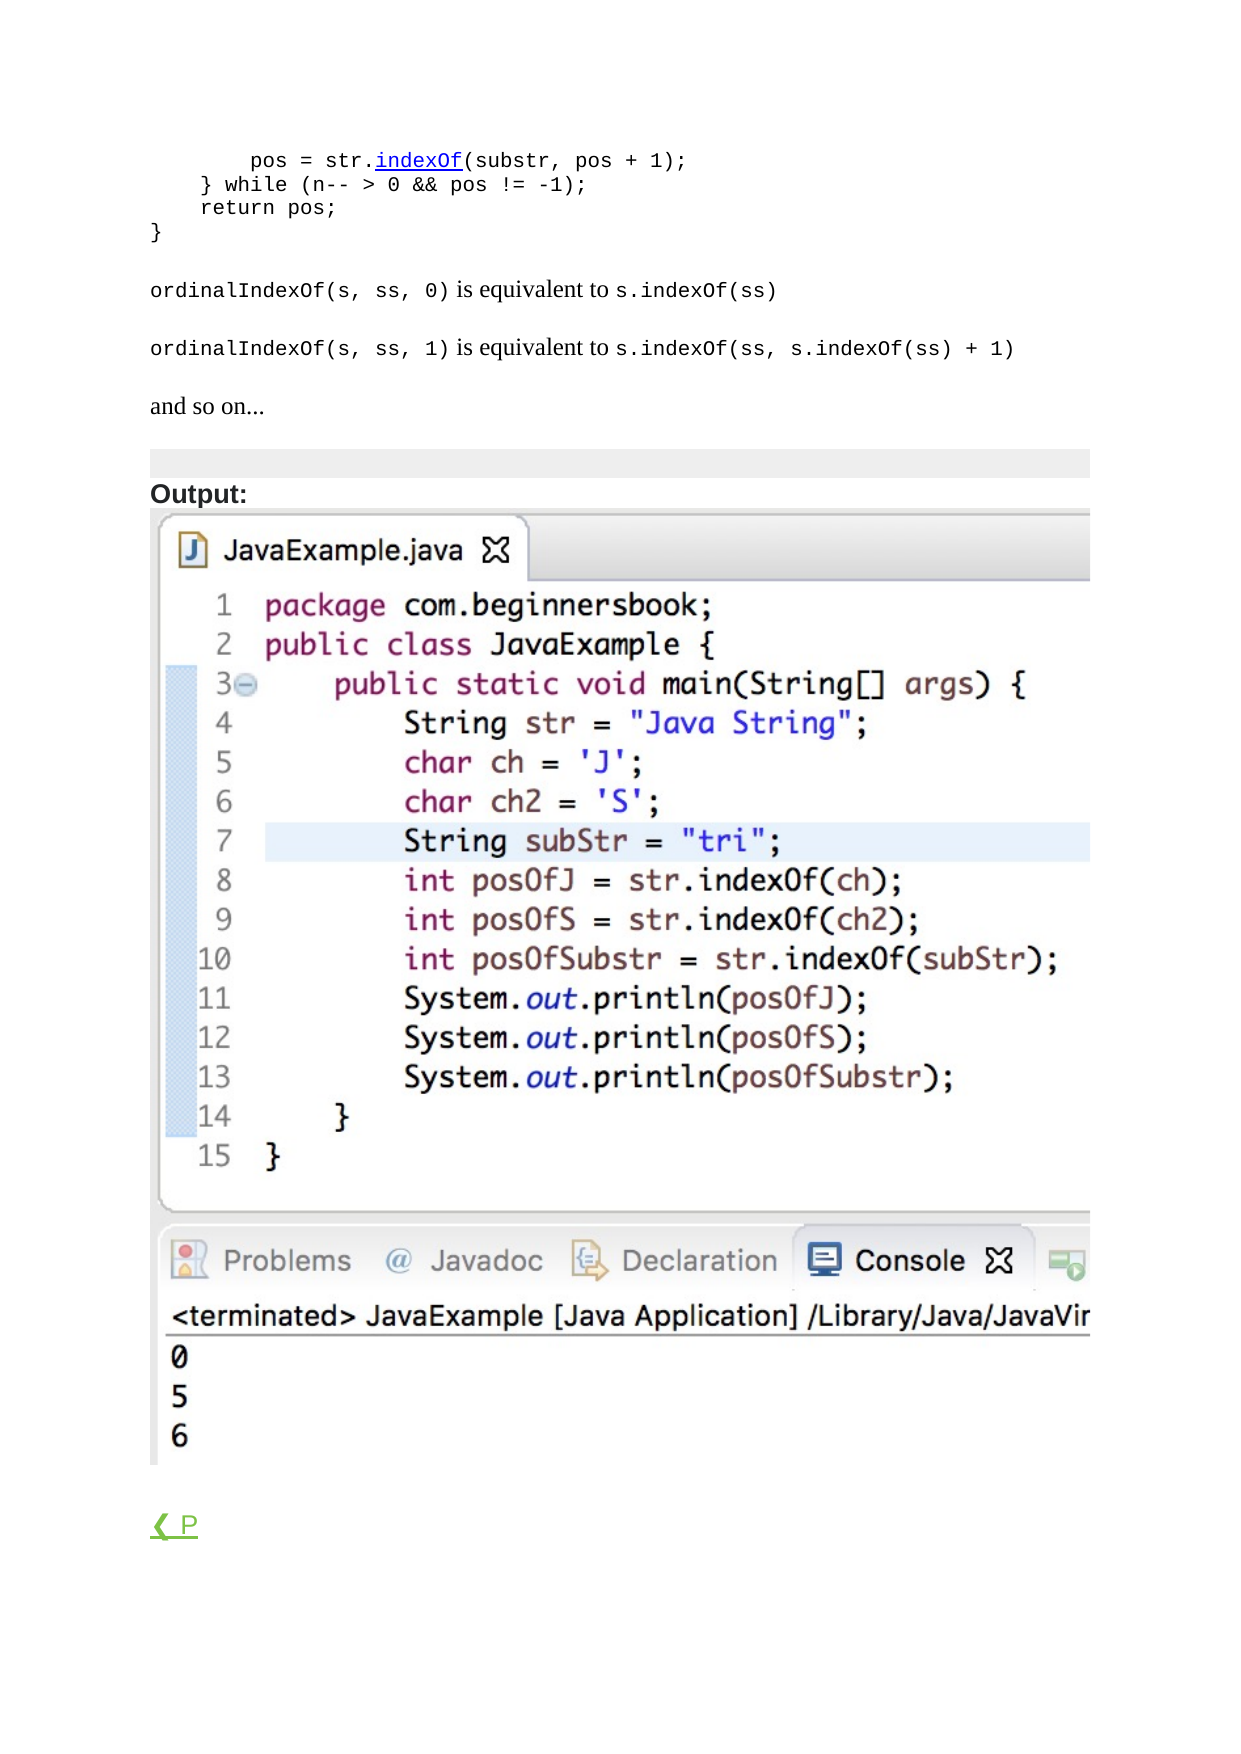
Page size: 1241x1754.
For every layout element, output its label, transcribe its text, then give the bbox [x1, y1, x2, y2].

text Output: [150, 478, 1090, 508]
picture [150, 508, 1091, 1465]
text pos = str.indexOf(substr, pos + 1); [150, 150, 1090, 174]
text ❮ P [150, 1505, 1090, 1542]
text } [150, 221, 1090, 244]
text ordinalIndexOf(s, ss, 0) is equivalent to s.indexOf(ss) [150, 274, 1090, 303]
text return pos; [150, 197, 1090, 221]
text and so on... [150, 391, 1090, 420]
text ordinalIndexOf(s, ss, 1) is equivalent to s.indexOf(ss, s.indexOf(ss) + 1) [150, 332, 1090, 362]
text } while (n-- > 0 && pos != -1); [150, 174, 1090, 197]
